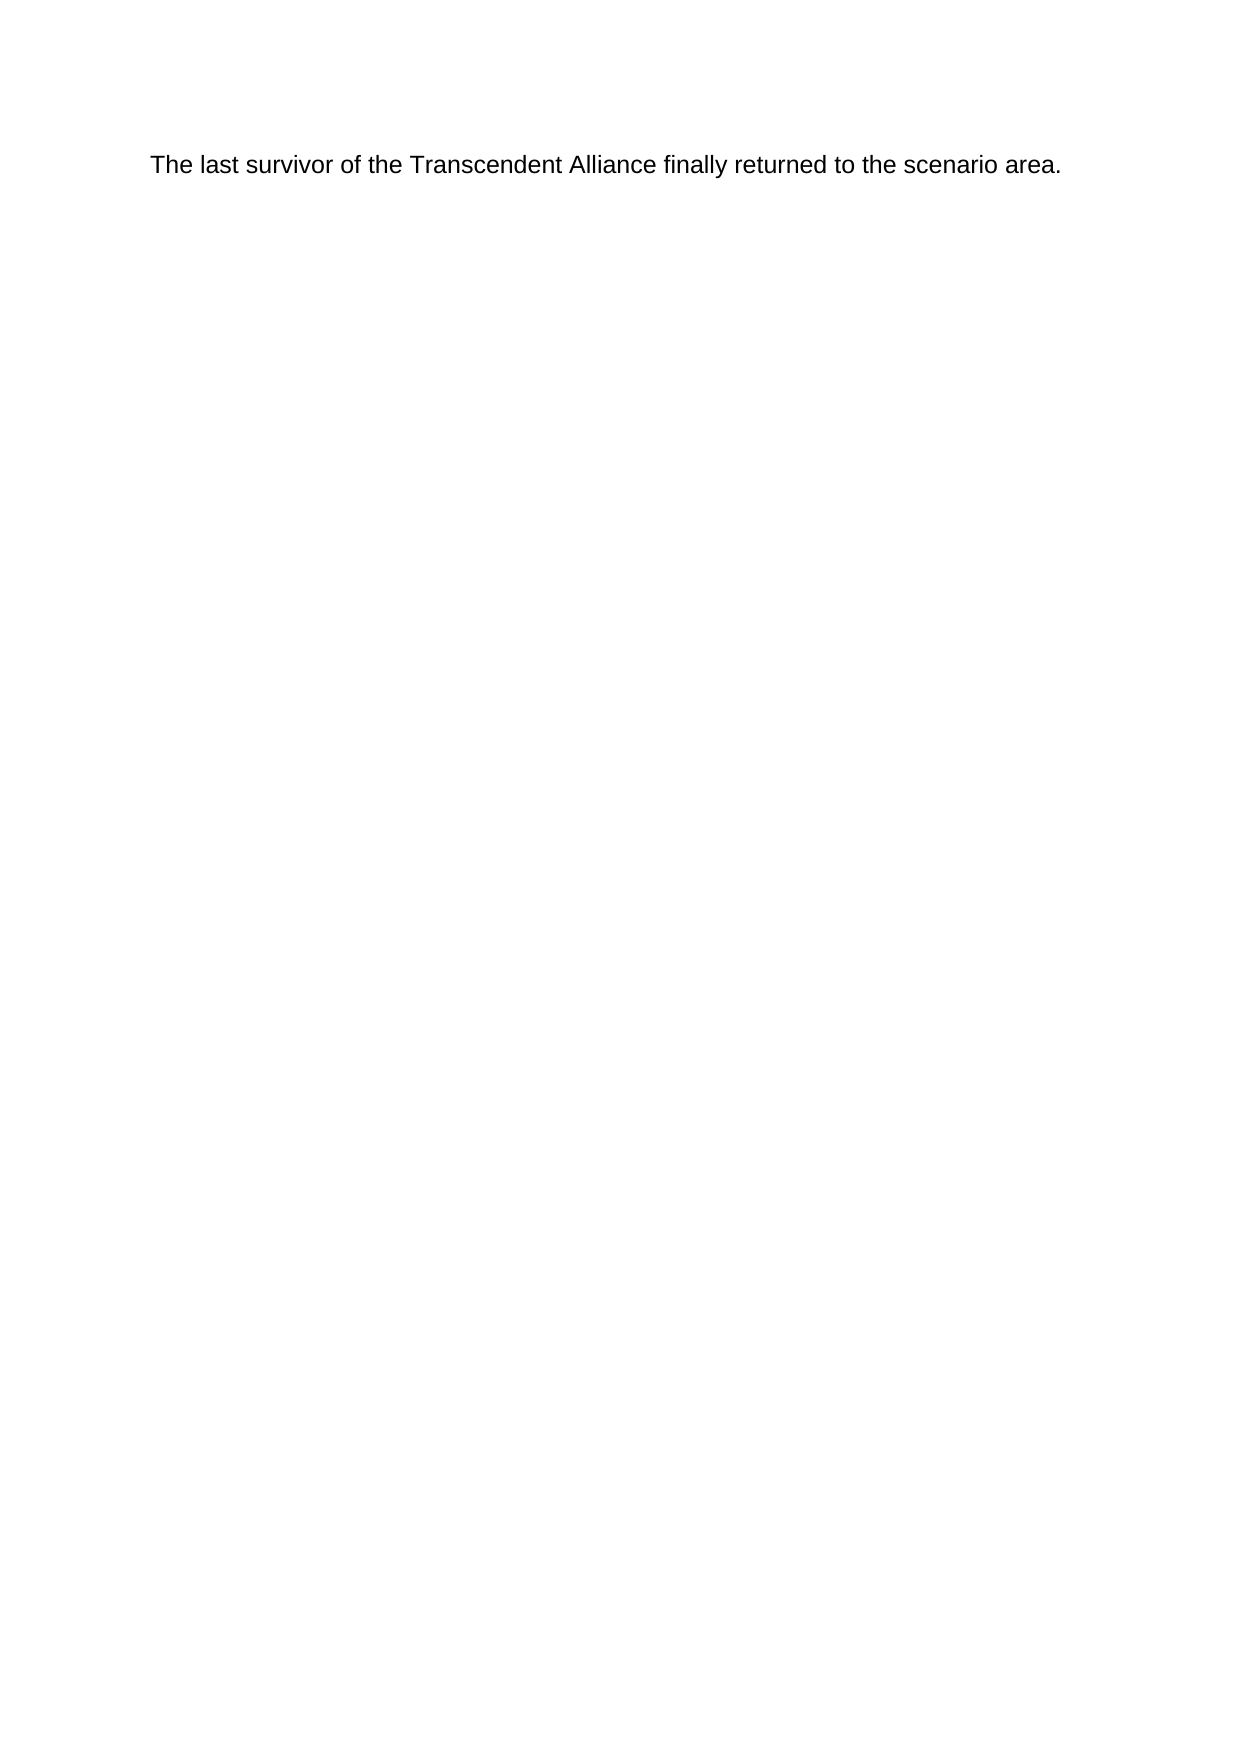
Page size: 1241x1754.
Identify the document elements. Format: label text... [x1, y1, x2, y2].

text The last survivor of the Transcendent Alliance finally returned to the scenario area. [150, 150, 1090, 179]
